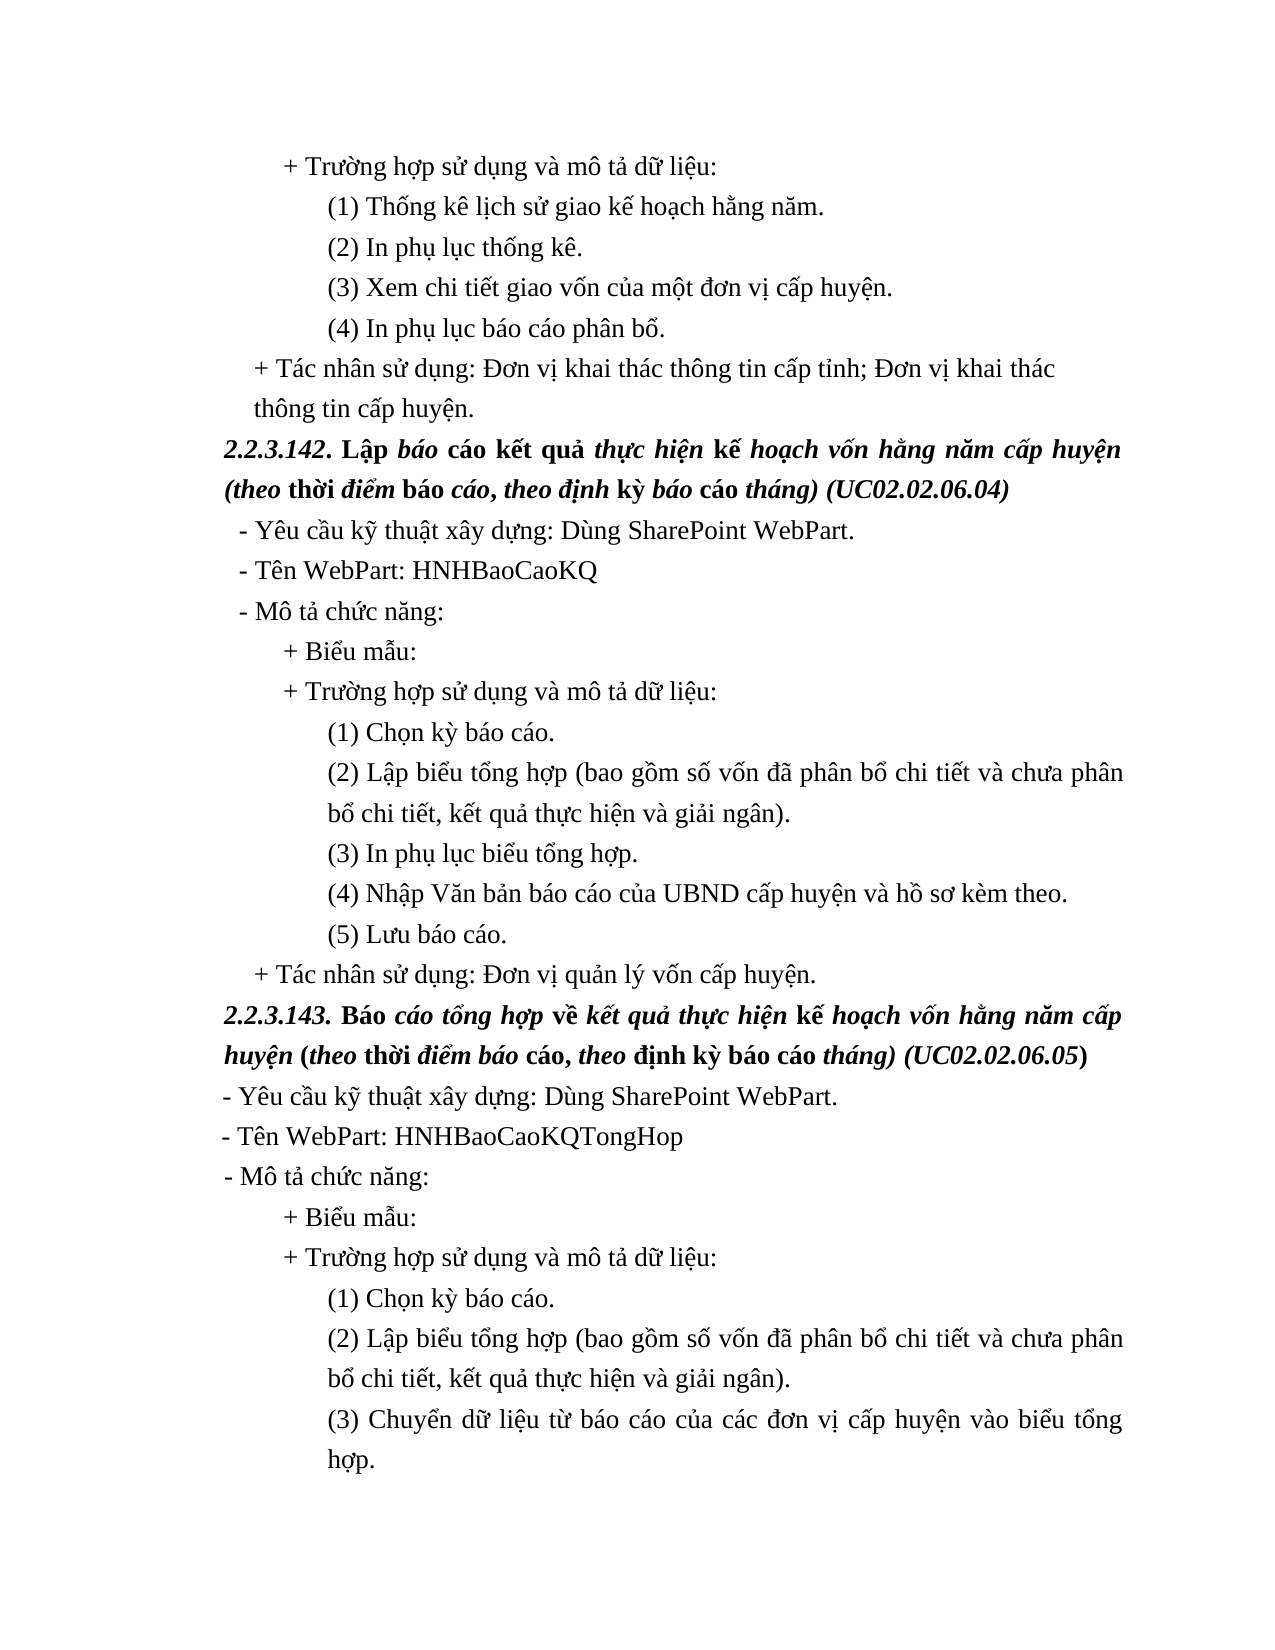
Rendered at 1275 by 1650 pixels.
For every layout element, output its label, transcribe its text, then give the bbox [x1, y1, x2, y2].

text + Biểu mẫu: [283, 635, 1124, 666]
text (4) Nhập Văn bản báo cáo của UBND cấp huyện và hồ sơ kèm theo. [327, 877, 1124, 909]
text (2) Lập biểu tổng hợp (bao gồm số vốn đã phân bổ chi tiết và chưa phân bổ chi tiết, kết quả thực hiện và giải ngân). [327, 1322, 1124, 1394]
text - Mô tả chức năng: [239, 594, 1124, 626]
text - Mô tả chức năng: [224, 1160, 1124, 1192]
text - Tên WebPart: HNHBaoCaoKQTongHop [221, 1120, 1124, 1151]
text 2.2.3.143. Báo cáo tổng hợp về kết quả thực hiện kế hoạch vốn hằng năm cấp huyện (theo thời điểm báo cáo, theo định kỳ báo cáo tháng) (UC02.02.06.05) [224, 999, 1124, 1070]
text - Yêu cầu kỹ thuật xây dựng: Dùng SharePoint WebPart. [239, 514, 1124, 545]
text thông tin cấp huyện. [253, 392, 1124, 424]
text (5) Lưu báo cáo. [327, 918, 1124, 949]
text (2) In phụ lục thống kê. [327, 231, 1124, 262]
text (3) Xem chi tiết giao vốn của một đơn vị cấp huyện. [327, 271, 1124, 302]
text (1) Chọn kỳ báo cáo. [327, 716, 1124, 747]
text (2) Lập biểu tổng hợp (bao gồm số vốn đã phân bổ chi tiết và chưa phân bổ chi tiết, kết quả thực hiện và giải ngân). [327, 756, 1124, 828]
text - Yêu cầu kỹ thuật xây dựng: Dùng SharePoint WebPart. [222, 1079, 1124, 1111]
text 2.2.3.142. Lập báo cáo kết quả thực hiện kế hoạch vốn hằng năm cấp huyện (theo thời điểm báo cáo, theo định kỳ báo cáo tháng) (UC02.02.06.04) [224, 433, 1124, 504]
text + Trường hợp sử dụng và mô tả dữ liệu: [283, 150, 1124, 181]
text - Tên WebPart: HNHBaoCaoKQ [239, 554, 1124, 585]
text (3) Chuyển dữ liệu từ báo cáo của các đơn vị cấp huyện vào biểu tổng hợp. [327, 1403, 1124, 1474]
text + Tác nhân sử dụng: Đơn vị khai thác thông tin cấp tỉnh; Đơn vị khai thác [253, 352, 1124, 383]
text (3) In phụ lục biểu tổng hợp. [327, 837, 1124, 868]
text + Trường hợp sử dụng và mô tả dữ liệu: [283, 675, 1124, 707]
text + Tác nhân sử dụng: Đơn vị quản lý vốn cấp huyện. [253, 958, 1124, 989]
text (4) In phụ lục báo cáo phân bổ. [327, 312, 1124, 343]
text + Biểu mẫu: [283, 1201, 1124, 1232]
text (1) Chọn kỳ báo cáo. [327, 1282, 1124, 1313]
text + Trường hợp sử dụng và mô tả dữ liệu: [283, 1241, 1124, 1272]
text (1) Thống kê lịch sử giao kế hoạch hằng năm. [327, 190, 1124, 222]
